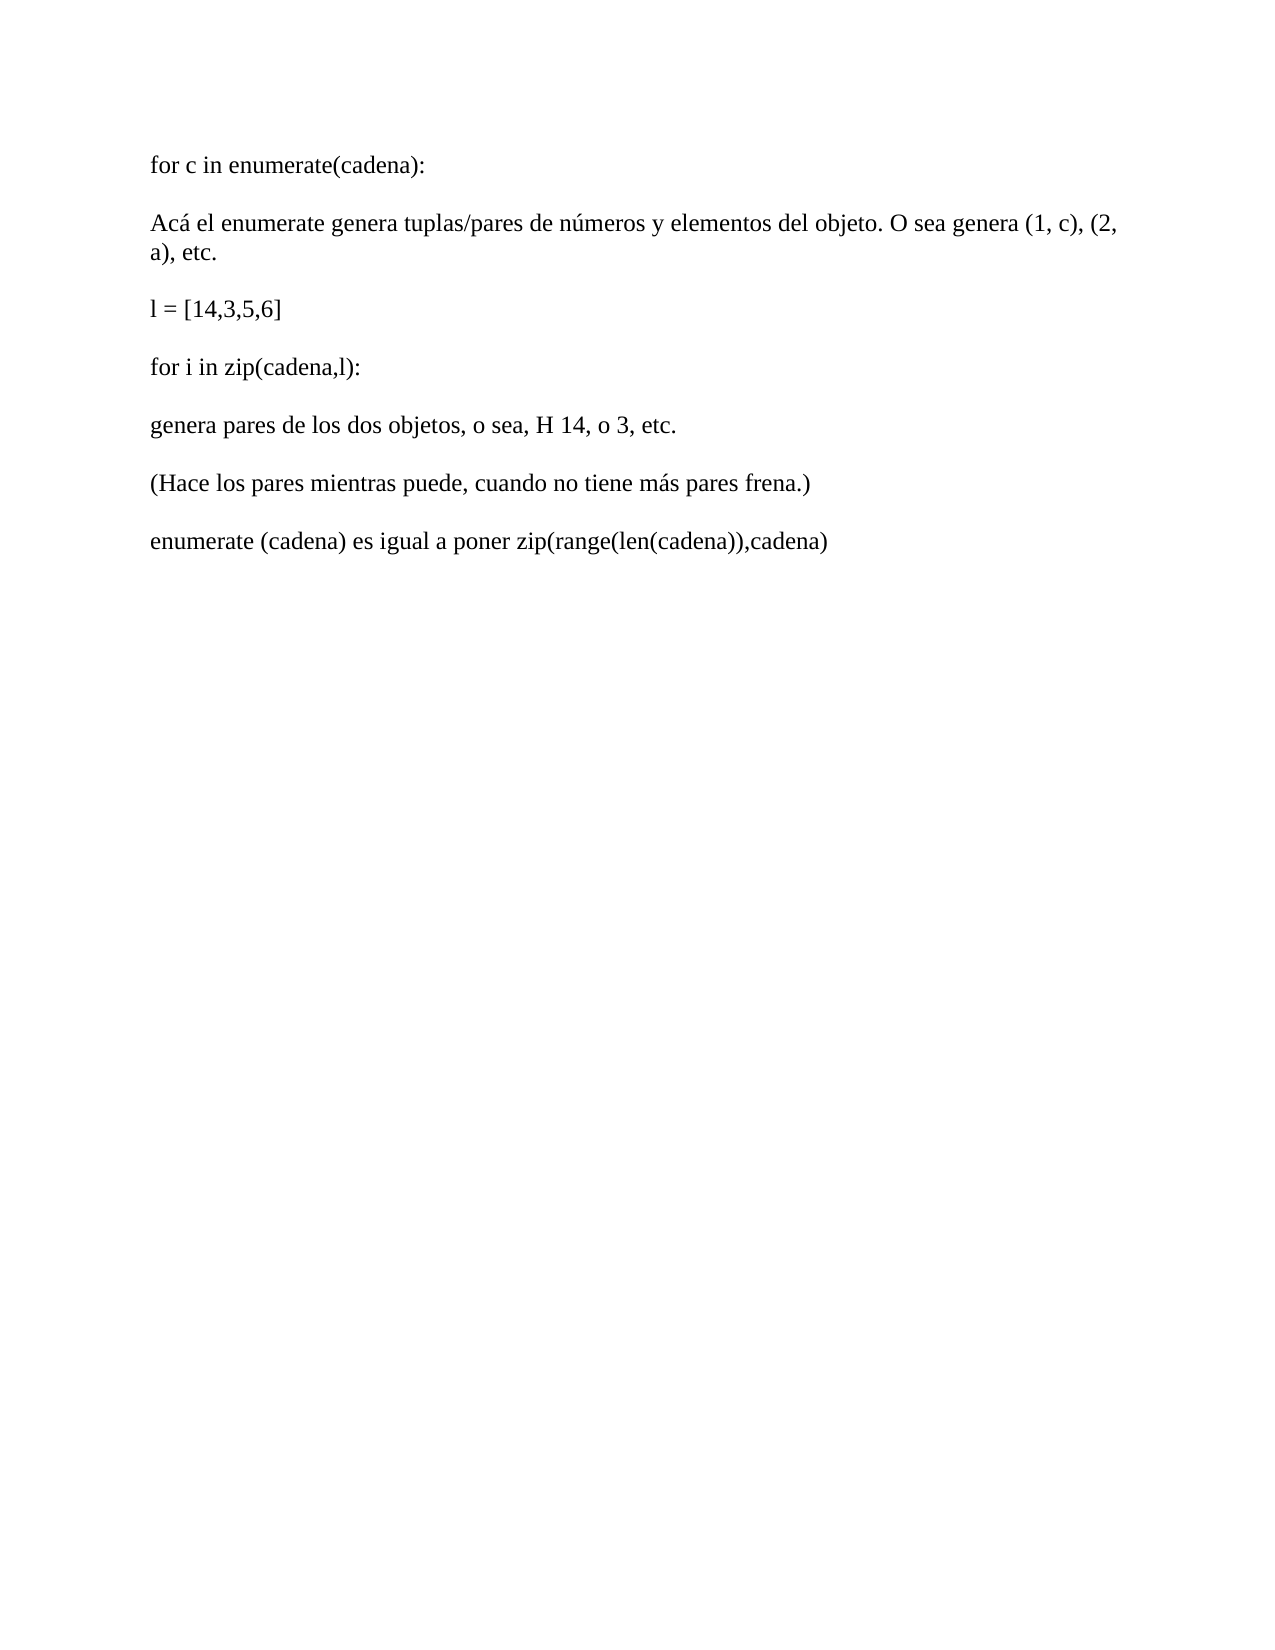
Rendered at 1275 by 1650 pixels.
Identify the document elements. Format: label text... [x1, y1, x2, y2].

text (Hace los pares mientras puede, cuando no tiene más pares frena.) [150, 468, 1125, 497]
text Acá el enumerate genera tuplas/pares de números y elementos del objeto. O sea genera (1, c), (2, a), etc. [150, 208, 1125, 265]
text for c in enumerate(cadena): [150, 150, 1125, 179]
text for i in zip(cadena,l): [150, 352, 1125, 381]
text l = [14,3,5,6] [150, 294, 1125, 323]
text enumerate (cadena) es igual a poner zip(range(len(cadena)),cadena) [150, 526, 1125, 555]
text genera pares de los dos objetos, o sea, H 14, o 3, etc. [150, 410, 1125, 439]
